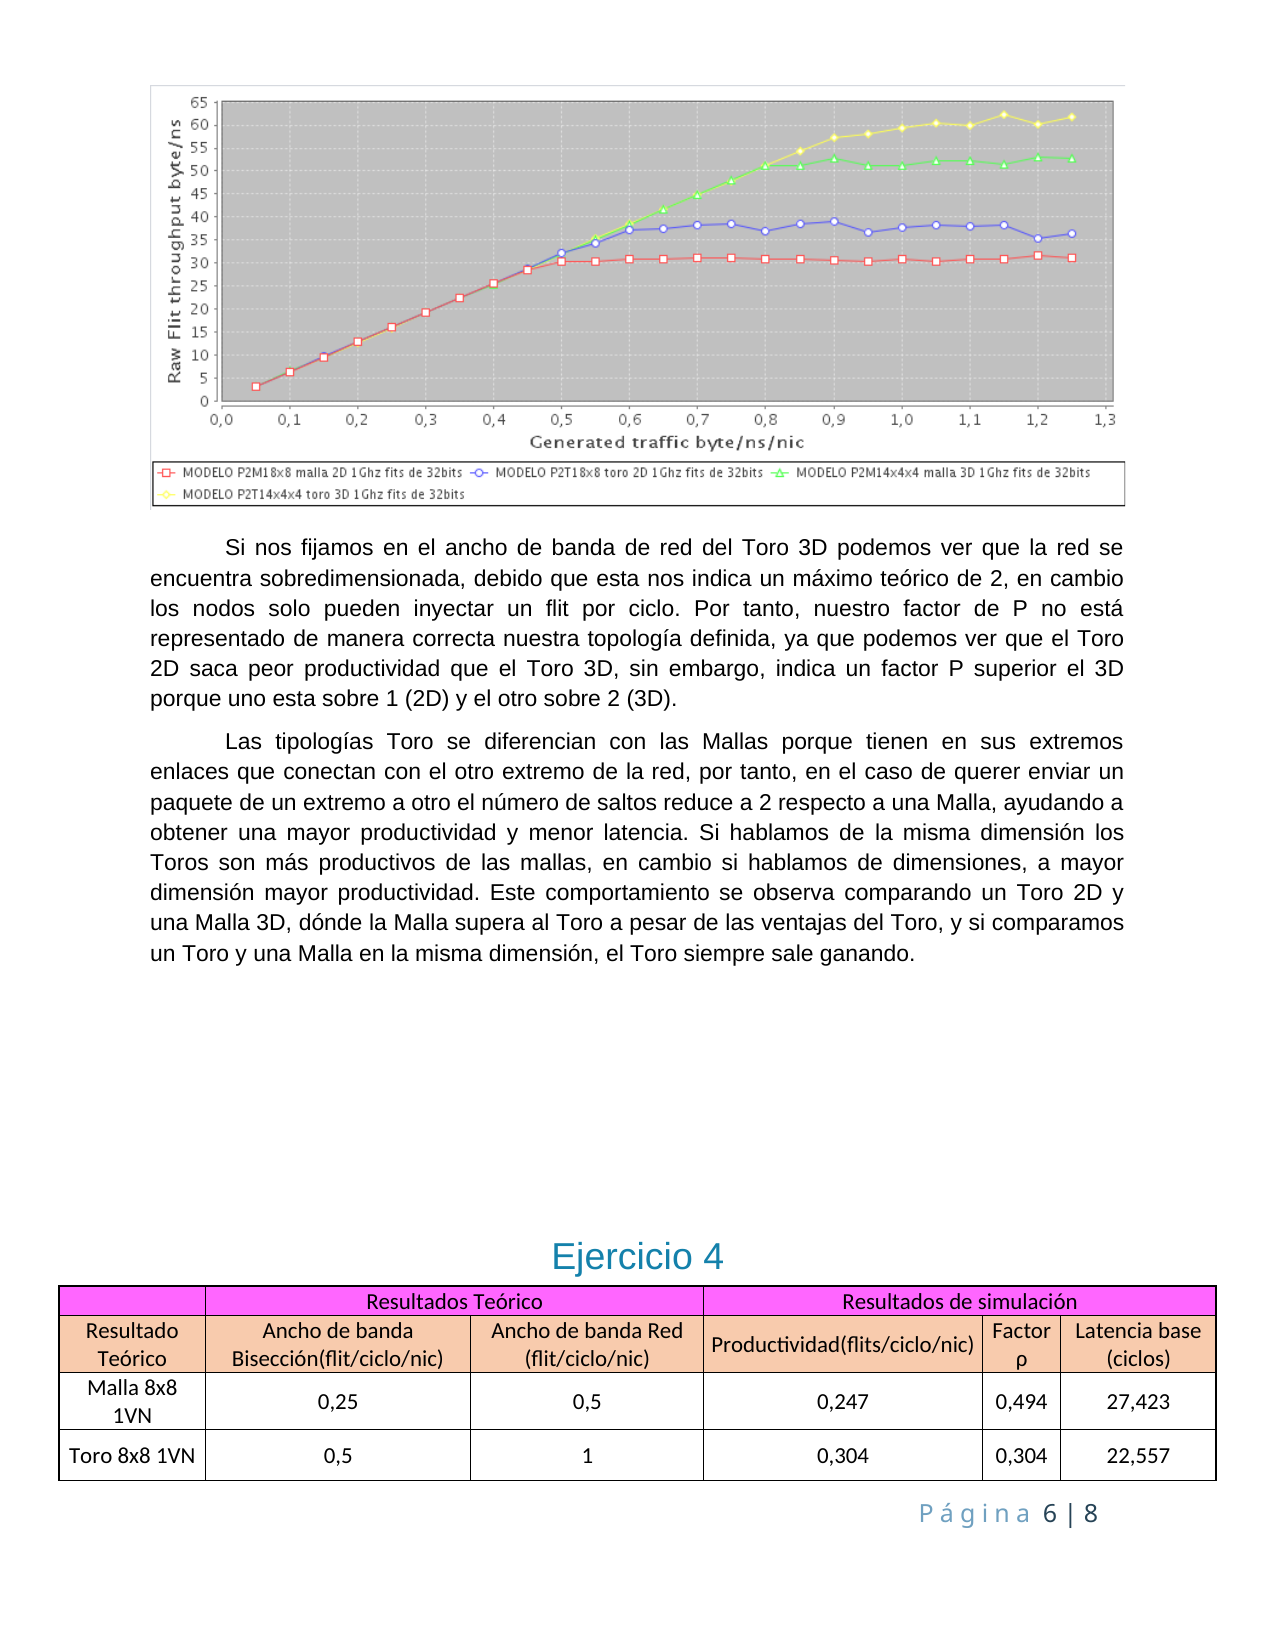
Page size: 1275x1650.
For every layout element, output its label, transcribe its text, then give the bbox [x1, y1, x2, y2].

table_cell Factor ρ [983, 1316, 1060, 1372]
table_cell 0,247 [704, 1373, 982, 1429]
table_cell Latencia base (ciclos) [1061, 1316, 1215, 1372]
table_cell 22,557 [1061, 1430, 1215, 1480]
table_header [60, 1287, 205, 1315]
table_cell Resultado Teórico [60, 1316, 205, 1372]
picture [150, 85, 1125, 510]
table_cell 0,494 [983, 1373, 1060, 1429]
table_cell 0,5 [206, 1430, 470, 1480]
table_cell Ancho de banda Bisección(flit/ciclo/nic) [206, 1316, 470, 1372]
table_cell Toro 8x8 1VN [60, 1430, 205, 1480]
table_cell 27,423 [1061, 1373, 1215, 1429]
table_cell 0,304 [704, 1430, 982, 1480]
table_header Resultados Teórico [206, 1287, 703, 1315]
table_cell 0,25 [206, 1373, 470, 1429]
subtitle Ejercicio 4 [150, 1234, 1125, 1277]
table_header Resultados de simulación [704, 1287, 1215, 1315]
table_cell 0,5 [471, 1373, 703, 1429]
text Si nos fijamos en el ancho de banda de red del Toro 3D podemos ver que la red se encuentra sobredimensionada, debido que esta nos indica un máximo teórico de 2, en cambio los nodos solo pueden inyectar un flit por ciclo. Por tanto, nuestro factor de P no está representado de manera correcta nuestra topología definida, ya que podemos ver que el Toro 2D saca peor productividad que el Toro 3D, sin embargo, indica un factor P superior el 3D porque uno esta sobre 1 (2D) y el otro sobre 2 (3D). [150, 534, 1125, 712]
table_cell Ancho de banda Red (flit/ciclo/nic) [471, 1316, 703, 1372]
table_cell Malla 8x8 1VN [60, 1373, 205, 1429]
text Las tipologías Toro se diferencian con las Mallas porque tienen en sus extremos enlaces que conectan con el otro extremo de la red, por tanto, en el caso de querer enviar un paquete de un extremo a otro el número de saltos reduce a 2 respecto a una Malla, ayudando a obtener una mayor productividad y menor latencia. Si hablamos de la misma dimensión los Toros son más productivos de las mallas, en cambio si hablamos de dimensiones, a mayor dimensión mayor productividad. Este comportamiento se observa comparando un Toro 2D y una Malla 3D, dónde la Malla supera al Toro a pesar de las ventajas del Toro, y si comparamos un Toro y una Malla en la misma dimensión, el Toro siempre sale ganando. [150, 728, 1125, 966]
table_cell 1 [471, 1430, 703, 1480]
table_cell 0,304 [983, 1430, 1060, 1480]
table_cell Productividad(flits/ciclo/nic) [704, 1316, 982, 1372]
